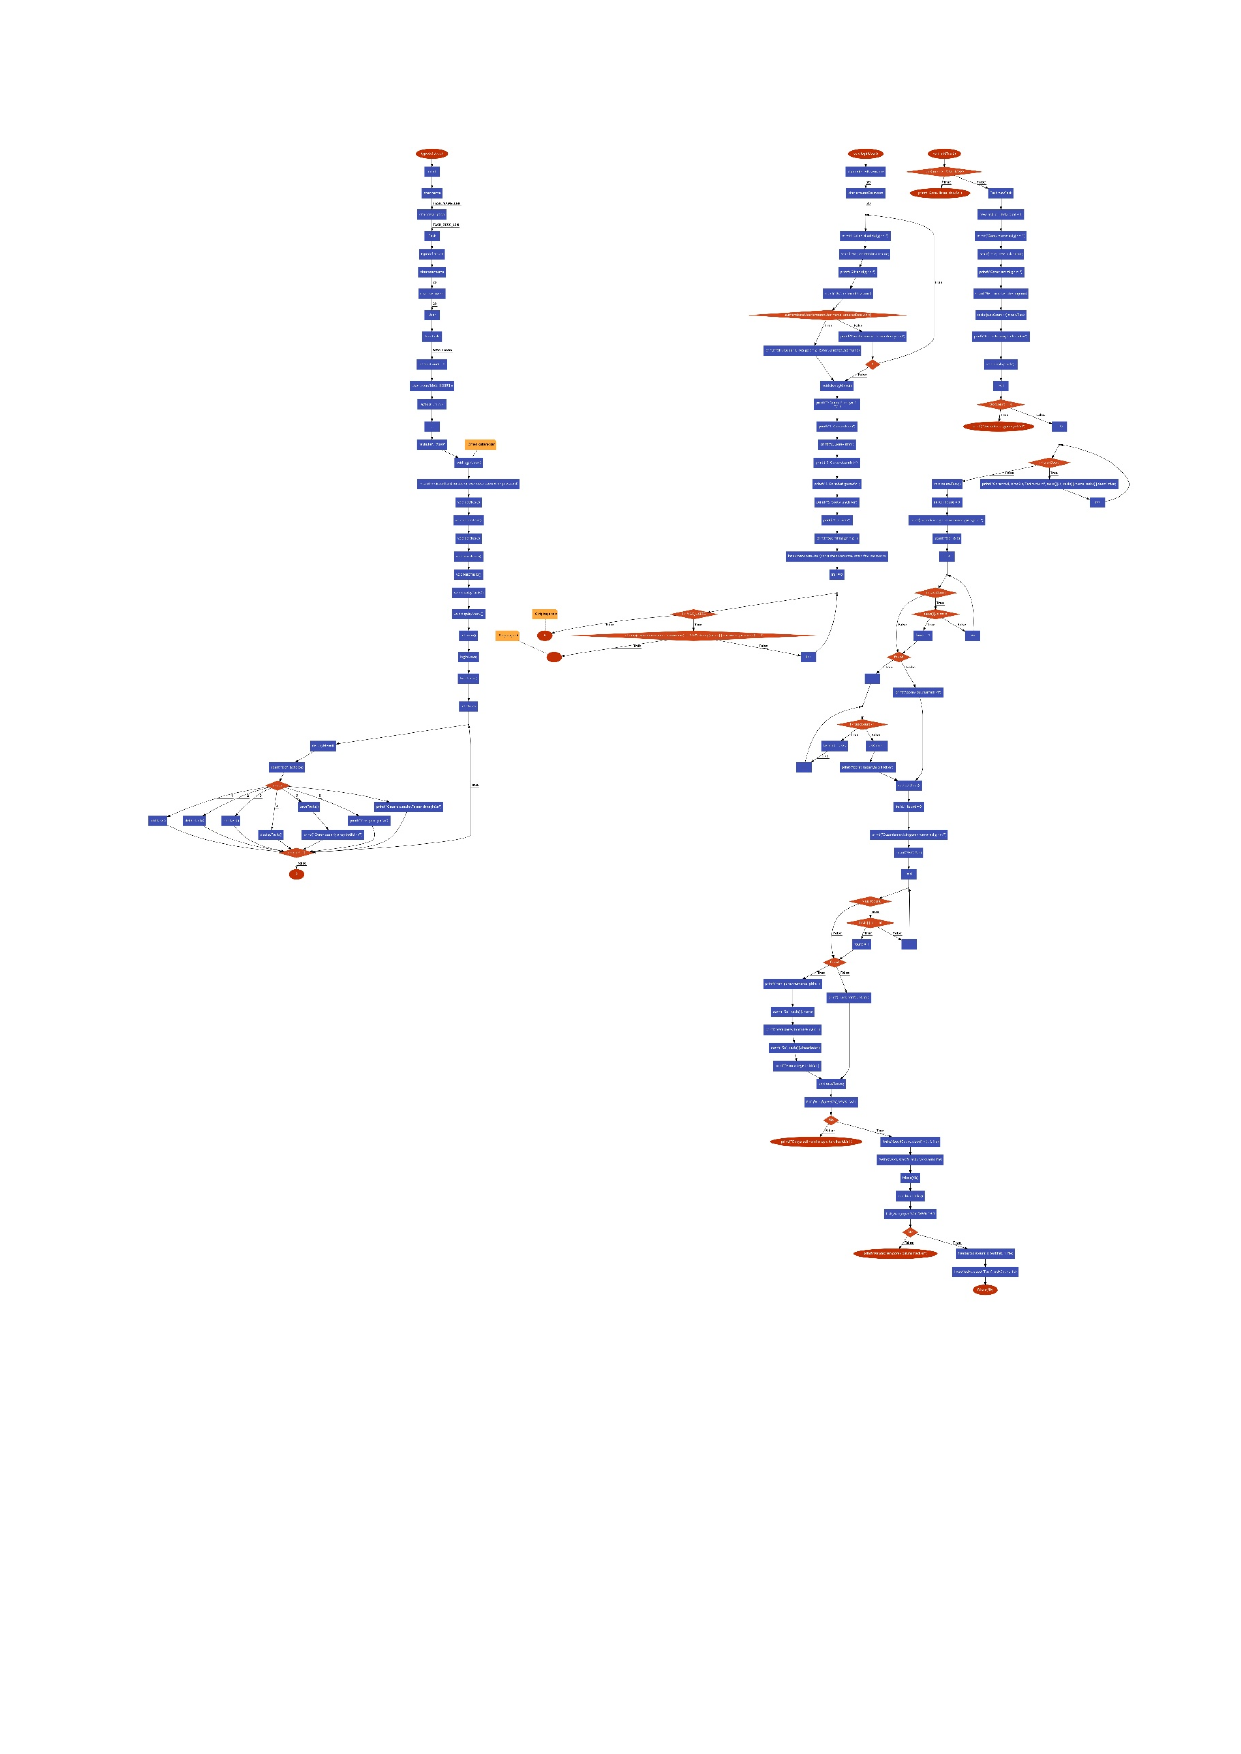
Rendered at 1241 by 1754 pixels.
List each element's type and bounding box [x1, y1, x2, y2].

picture [147, 147, 1138, 1304]
